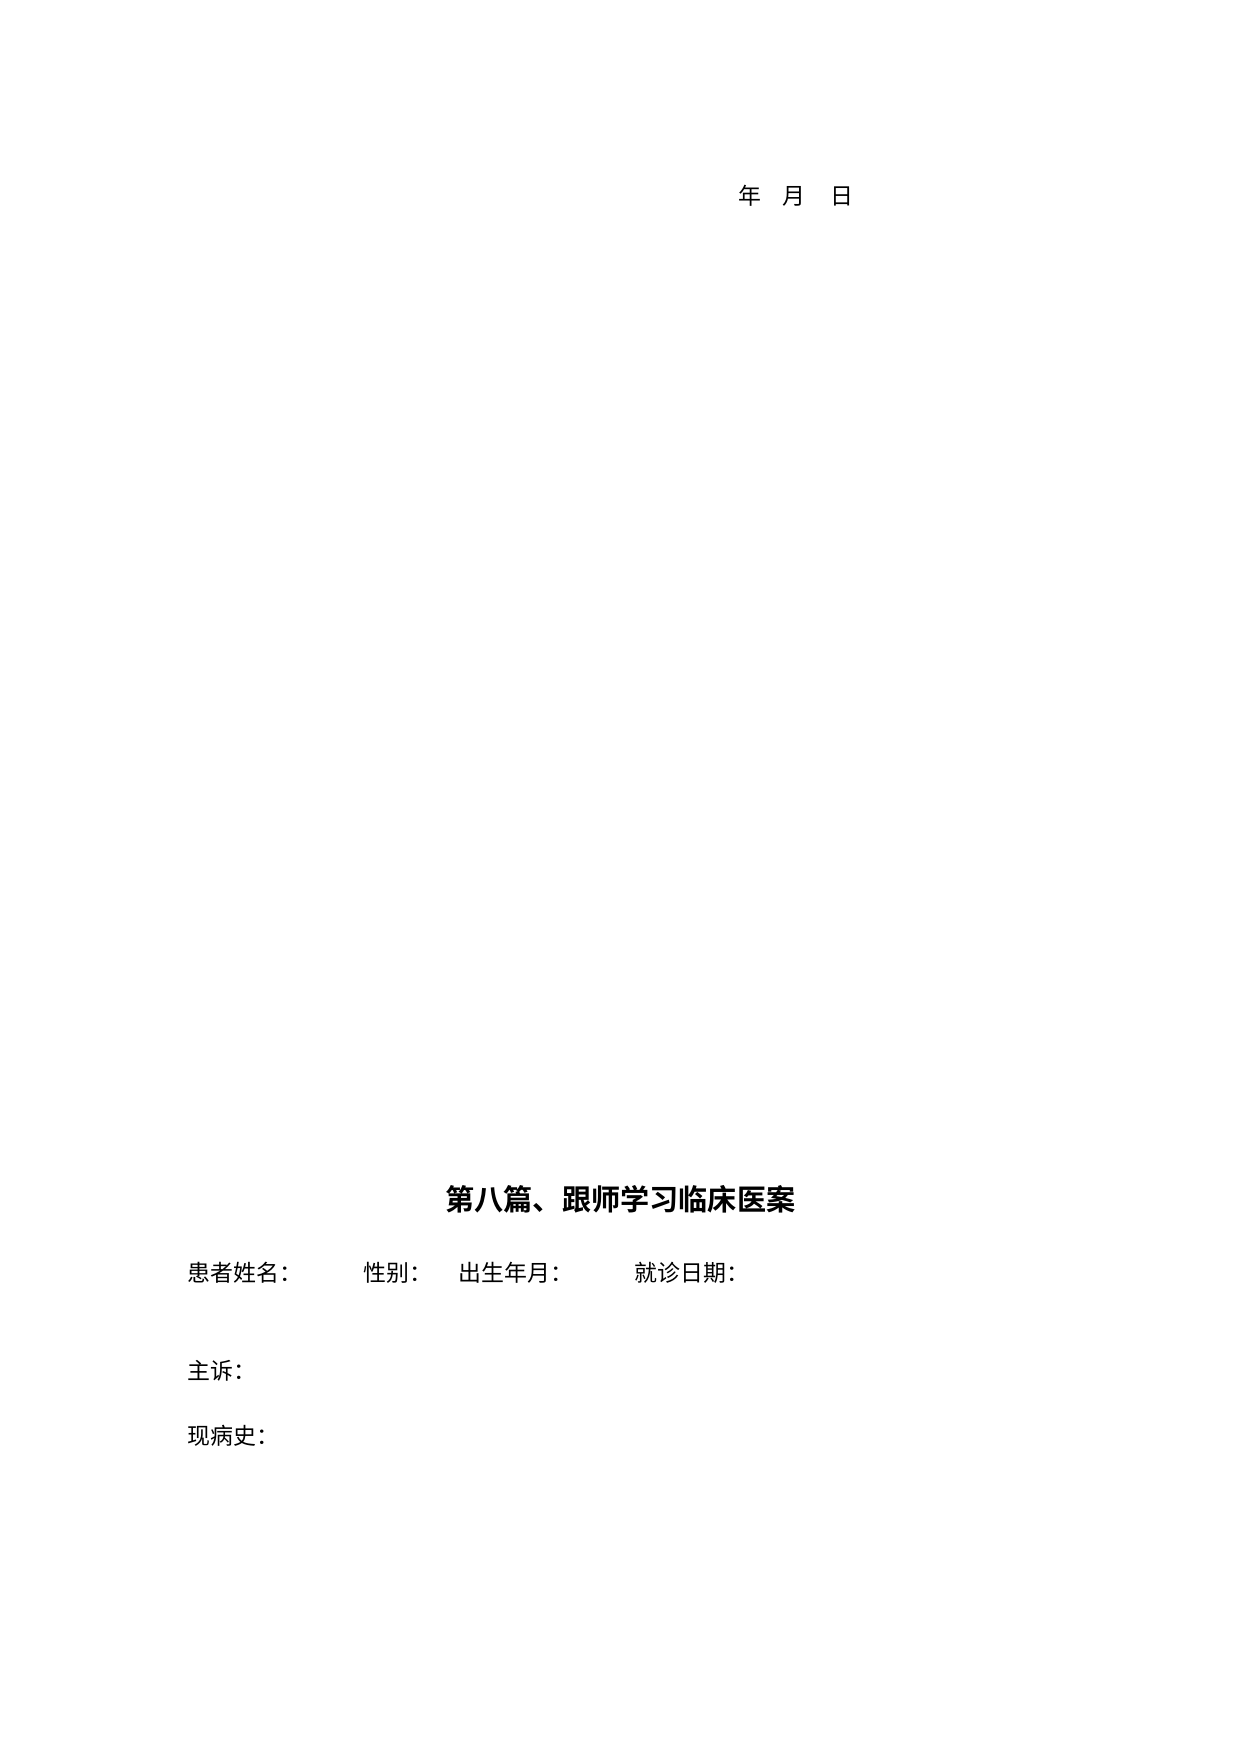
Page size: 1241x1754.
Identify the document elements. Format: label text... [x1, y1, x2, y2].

text 第八篇、跟师学习临床医案 [187, 1165, 1053, 1230]
text 患者姓名： 性别： 出生年月： 就诊日期： [187, 1239, 1053, 1304]
text 主诉： [187, 1337, 1053, 1402]
text 现病史： [187, 1402, 1053, 1467]
text 年 月 日 [187, 162, 1053, 227]
